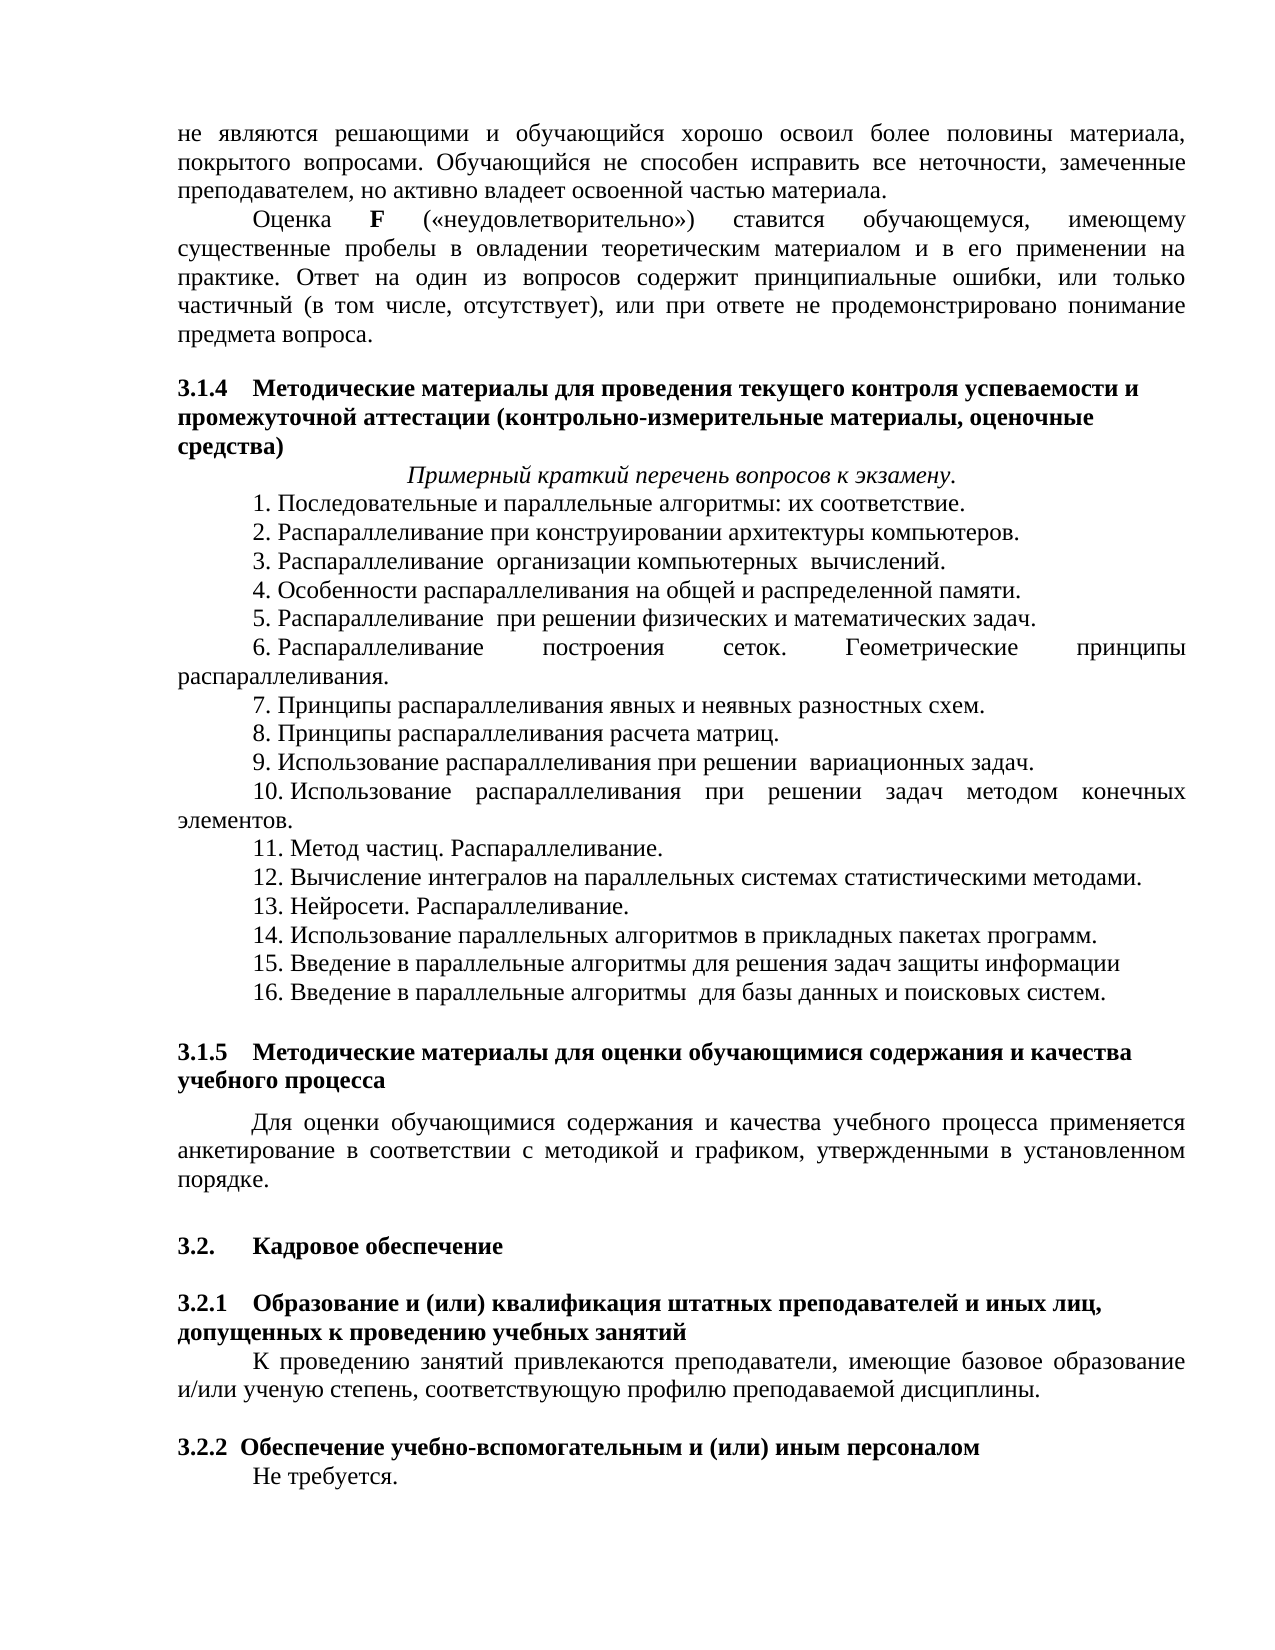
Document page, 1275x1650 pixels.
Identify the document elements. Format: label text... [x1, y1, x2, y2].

list Принципы распараллеливания явных и неявных разностных схем. [177, 690, 1186, 718]
text К проведению занятий привлекаются преподаватели, имеющие базовое образование и/или ученую степень, соответствующую профилю преподаваемой дисциплины. [177, 1346, 1186, 1403]
list Распараллеливание при решении физических и математических задач. [177, 603, 1186, 632]
list Использование распараллеливания при решении вариационных задач. [177, 747, 1186, 776]
list Принципы распараллеливания расчета матриц. [177, 718, 1186, 747]
list Распараллеливание организации компьютерных вычислений. [177, 546, 1186, 575]
text Оценка F («неудовлетворительно») ставится обучающемуся, имеющему существенные пробелы в овладении теоретическим материалом и в его применении на практике. Ответ на один из вопросов содержит принципиальные ошибки, или только частичный (в том числе, отсутствует), или при ответе не продемонстрировано понимание предмета вопроса. [177, 204, 1186, 348]
text 3.2. Кадровое обеспечение [177, 1231, 1186, 1259]
text 3.2.1 Образование и (или) квалификация штатных преподавателей и иных лиц, допущенных к проведению учебных занятий [177, 1288, 1186, 1346]
list Вычисление интегралов на параллельных системах статистическими методами. [177, 862, 1186, 891]
text Не требуется. [177, 1461, 1186, 1489]
text Для оценки обучающимися содержания и качества учебного процесса применяется анкетирование в соответствии с методикой и графиком, утвержденными в установленном порядке. [177, 1107, 1186, 1193]
text 3.2.2 Обеспечение учебно-вспомогательным и (или) иным персоналом [177, 1432, 1186, 1461]
list Использование параллельных алгоритмов в прикладных пакетах программ. [177, 920, 1186, 948]
text 3.1.4 Методические материалы для проведения текущего контроля успеваемости и промежуточной аттестации (контрольно-измерительные материалы, оценочные средства) [177, 373, 1186, 460]
list Распараллеливание построения сеток. Геометрические принципы распараллеливания. [177, 632, 1186, 690]
list Введение в параллельные алгоритмы для базы данных и поисковых систем. [177, 977, 1186, 1006]
list Нейросети. Распараллеливание. [177, 891, 1186, 920]
list Введение в параллельные алгоритмы для решения задач защиты информации [177, 948, 1186, 977]
list Особенности распараллеливания на общей и распределенной памяти. [177, 575, 1186, 603]
list Использование распараллеливания при решении задач методом конечных элементов. [177, 776, 1186, 833]
list Последовательные и параллельные алгоритмы: их соответствие. [177, 488, 1186, 517]
text 3.1.5 Методические материалы для оценки обучающимися содержания и качества учебного процесса [177, 1037, 1186, 1094]
list Распараллеливание при конструировании архитектуры компьютеров. [177, 517, 1186, 546]
list Метод частиц. Распараллеливание. [177, 833, 1186, 862]
text Примерный краткий перечень вопросов к экзамену. [177, 460, 1186, 488]
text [177, 118, 1186, 204]
